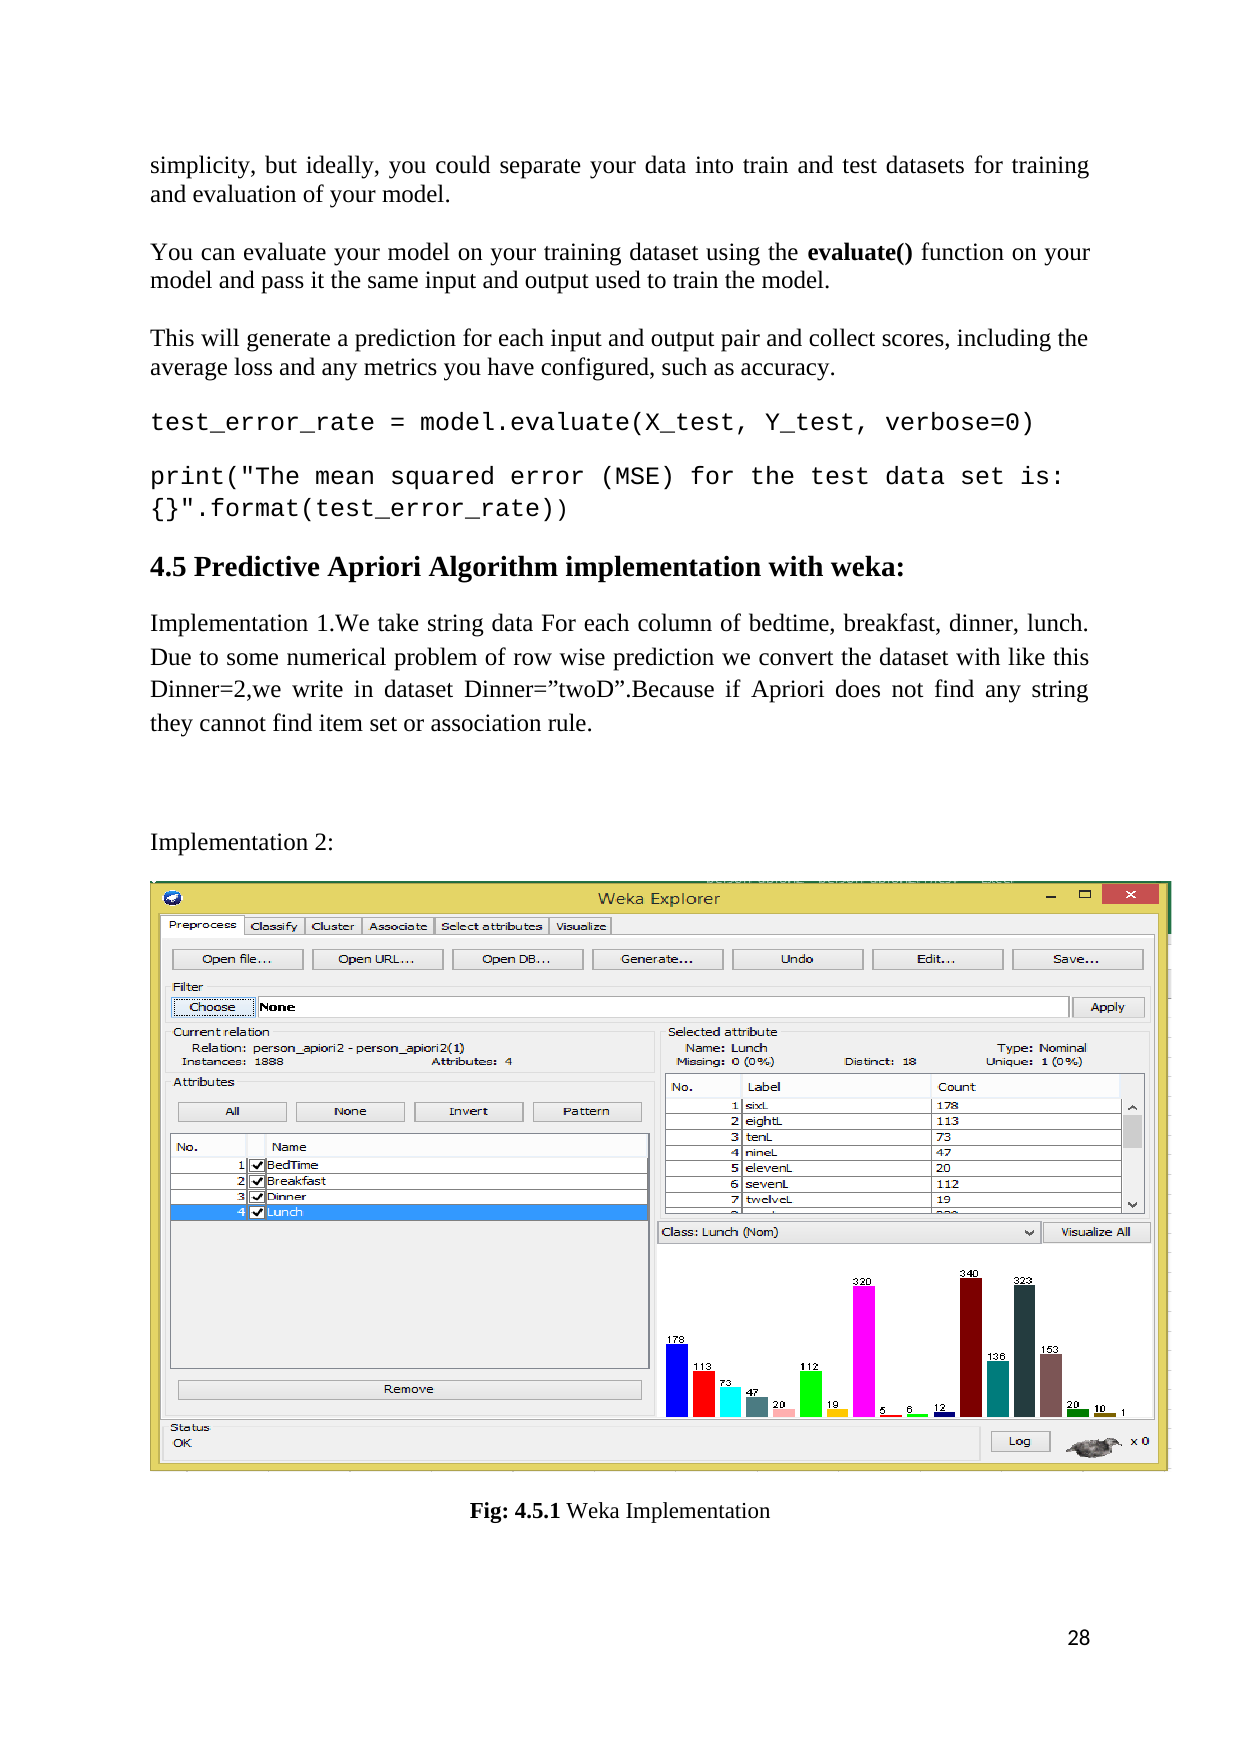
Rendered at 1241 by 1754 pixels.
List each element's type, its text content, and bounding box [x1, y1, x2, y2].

picture [150, 881, 1172, 1472]
text Implementation 1.We take string data For each column of bedtime, breakfast, dinner, lunch. Due to some numerical problem of row wise prediction we convert the dataset with like this Dinner=2,we write in dataset Dinner=”twoD”.Because if Apriori does not find any string they cannot find item set or association rule. [150, 608, 1090, 736]
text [150, 150, 1090, 207]
text You can evaluate your model on your training dataset using the evaluate() function on your model and pass it the same input and output used to train the model. [150, 237, 1090, 294]
text print("The mean squared error (MSE) for the test data set is: {}".format(test_error_rate)) [150, 463, 1090, 524]
text This will generate a prediction for each input and output pair and collect scores, including the average loss and any metrics you have configured, such as accuracy. [150, 323, 1090, 381]
text Fig: 4.5.1 Weka Implementation [150, 1497, 1090, 1523]
text 4.5 Predictive Apriori Algorithm implementation with weka: [150, 549, 1090, 583]
text Implementation 2: [150, 761, 1090, 856]
text test_error_rate = model.evaluate(X_test, Y_test, verbose=0) [150, 410, 1090, 438]
